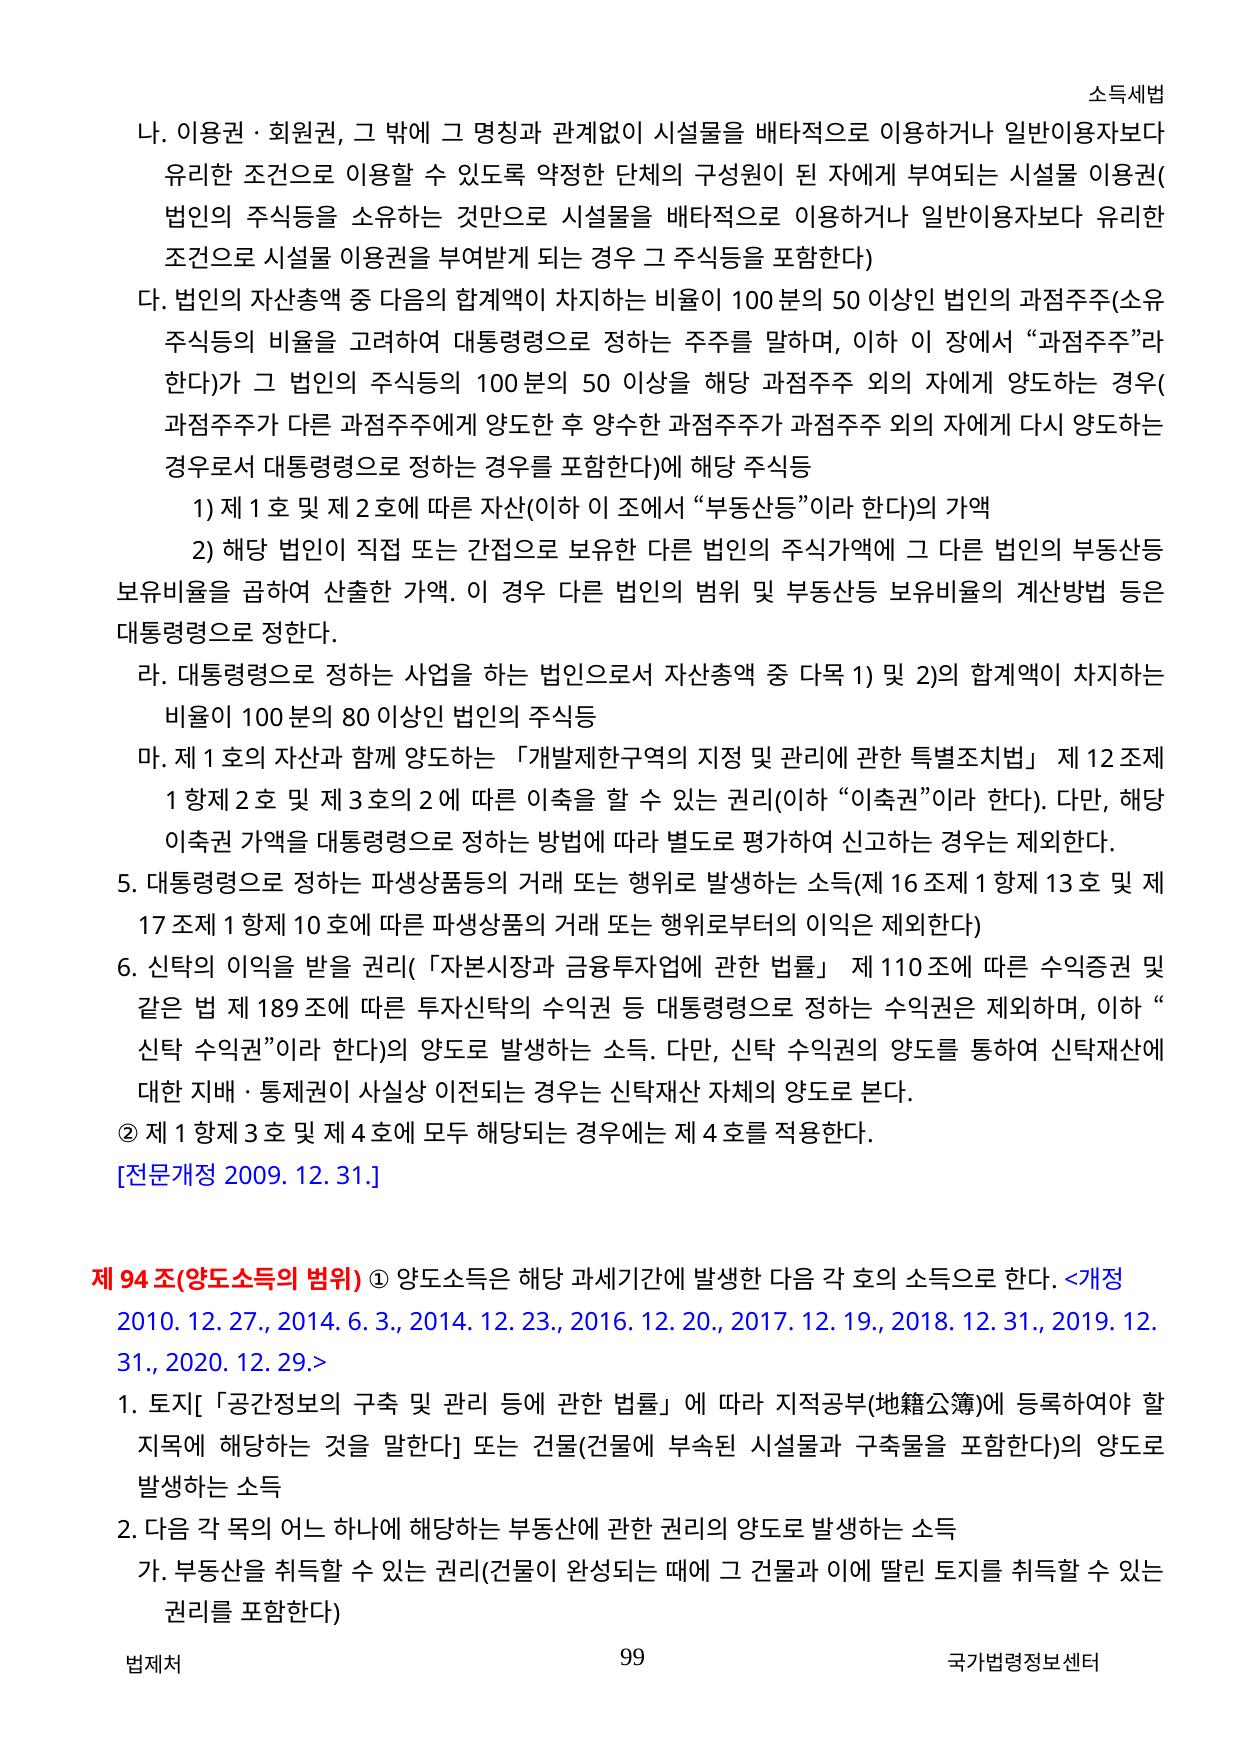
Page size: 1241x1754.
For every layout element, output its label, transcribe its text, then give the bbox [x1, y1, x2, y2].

text 6. 신탁의 이익을 받을 권리(「자본시장과 금융투자업에 관한 법률」 제110조에 따른 수익증권 및 같은 법 제189조에 따른 투자신탁의 수익권 등 대통령령으로 정하는 수익권은 제외하며, 이하 “신탁 수익권”이라 한다)의 양도로 발생하는 소득. 다만, 신탁 수익권의 양도를 통하여 신탁재산에 대한 지배ㆍ통제권이 사실상 이전되는 경우는 신탁재산 자체의 양도로 본다. [117, 942, 1165, 1108]
text 다. 법인의 자산총액 중 다음의 합계액이 차지하는 비율이 100분의 50 이상인 법인의 과점주주(소유 주식등의 비율을 고려하여 대통령령으로 정하는 주주를 말하며, 이하 이 장에서 “과점주주”라 한다)가 그 법인의 주식등의 100분의 50 이상을 해당 과점주주 외의 자에게 양도하는 경우(과점주주가 다른 과점주주에게 양도한 후 양수한 과점주주가 과점주주 외의 자에게 다시 양도하는 경우로서 대통령령으로 정하는 경우를 포함한다)에 해당 주식등 [137, 275, 1165, 483]
text 마. 제1호의 자산과 함께 양도하는 「개발제한구역의 지정 및 관리에 관한 특별조치법」 제12조제1항제2호 및 제3호의2에 따른 이축을 할 수 있는 권리(이하 “이축권”이라 한다). 다만, 해당 이축권 가액을 대통령령으로 정하는 방법에 따라 별도로 평가하여 신고하는 경우는 제외한다. [137, 733, 1165, 858]
text [전문개정 2009. 12. 31.] [117, 1150, 1165, 1192]
text 제94조(양도소득의 범위) ① 양도소득은 해당 과세기간에 발생한 다음 각 호의 소득으로 한다. <개정 2010. 12. 27., 2014. 6. 3., 2014. 12. 23., 2016. 12. 20., 2017. 12. 19., 2018. 12. 31., 2019. 12. 31., 2020. 12. 29.> [92, 1254, 1165, 1379]
text 2) 해당 법인이 직접 또는 간접으로 보유한 다른 법인의 주식가액에 그 다른 법인의 부동산등 보유비율을 곱하여 산출한 가액. 이 경우 다른 법인의 범위 및 부동산등 보유비율의 계산방법 등은 대통령령으로 정한다. [117, 525, 1165, 650]
text 5. 대통령령으로 정하는 파생상품등의 거래 또는 행위로 발생하는 소득(제16조제1항제13호 및 제17조제1항제10호에 따른 파생상품의 거래 또는 행위로부터의 이익은 제외한다) [117, 858, 1165, 942]
text 나. 이용권ㆍ회원권, 그 밖에 그 명칭과 관계없이 시설물을 배타적으로 이용하거나 일반이용자보다 유리한 조건으로 이용할 수 있도록 약정한 단체의 구성원이 된 자에게 부여되는 시설물 이용권(법인의 주식등을 소유하는 것만으로 시설물을 배타적으로 이용하거나 일반이용자보다 유리한 조건으로 시설물 이용권을 부여받게 되는 경우 그 주식등을 포함한다) [137, 108, 1165, 275]
text 1. 토지[「공간정보의 구축 및 관리 등에 관한 법률」에 따라 지적공부(地籍公簿)에 등록하여야 할 지목에 해당하는 것을 말한다] 또는 건물(건물에 부속된 시설물과 구축물을 포함한다)의 양도로 발생하는 소득 [117, 1379, 1165, 1504]
text ② 제1항제3호 및 제4호에 모두 해당되는 경우에는 제4호를 적용한다. [117, 1108, 1165, 1150]
text 2. 다음 각 목의 어느 하나에 해당하는 부동산에 관한 권리의 양도로 발생하는 소득 [117, 1504, 1165, 1546]
text 라. 대통령령으로 정하는 사업을 하는 법인으로서 자산총액 중 다목1) 및 2)의 합계액이 차지하는 비율이 100분의 80 이상인 법인의 주식등 [137, 650, 1165, 733]
text 가. 부동산을 취득할 수 있는 권리(건물이 완성되는 때에 그 건물과 이에 딸린 토지를 취득할 수 있는 권리를 포함한다) [137, 1546, 1165, 1629]
text 1) 제1호 및 제2호에 따른 자산(이하 이 조에서 “부동산등”이라 한다)의 가액 [117, 483, 1165, 525]
